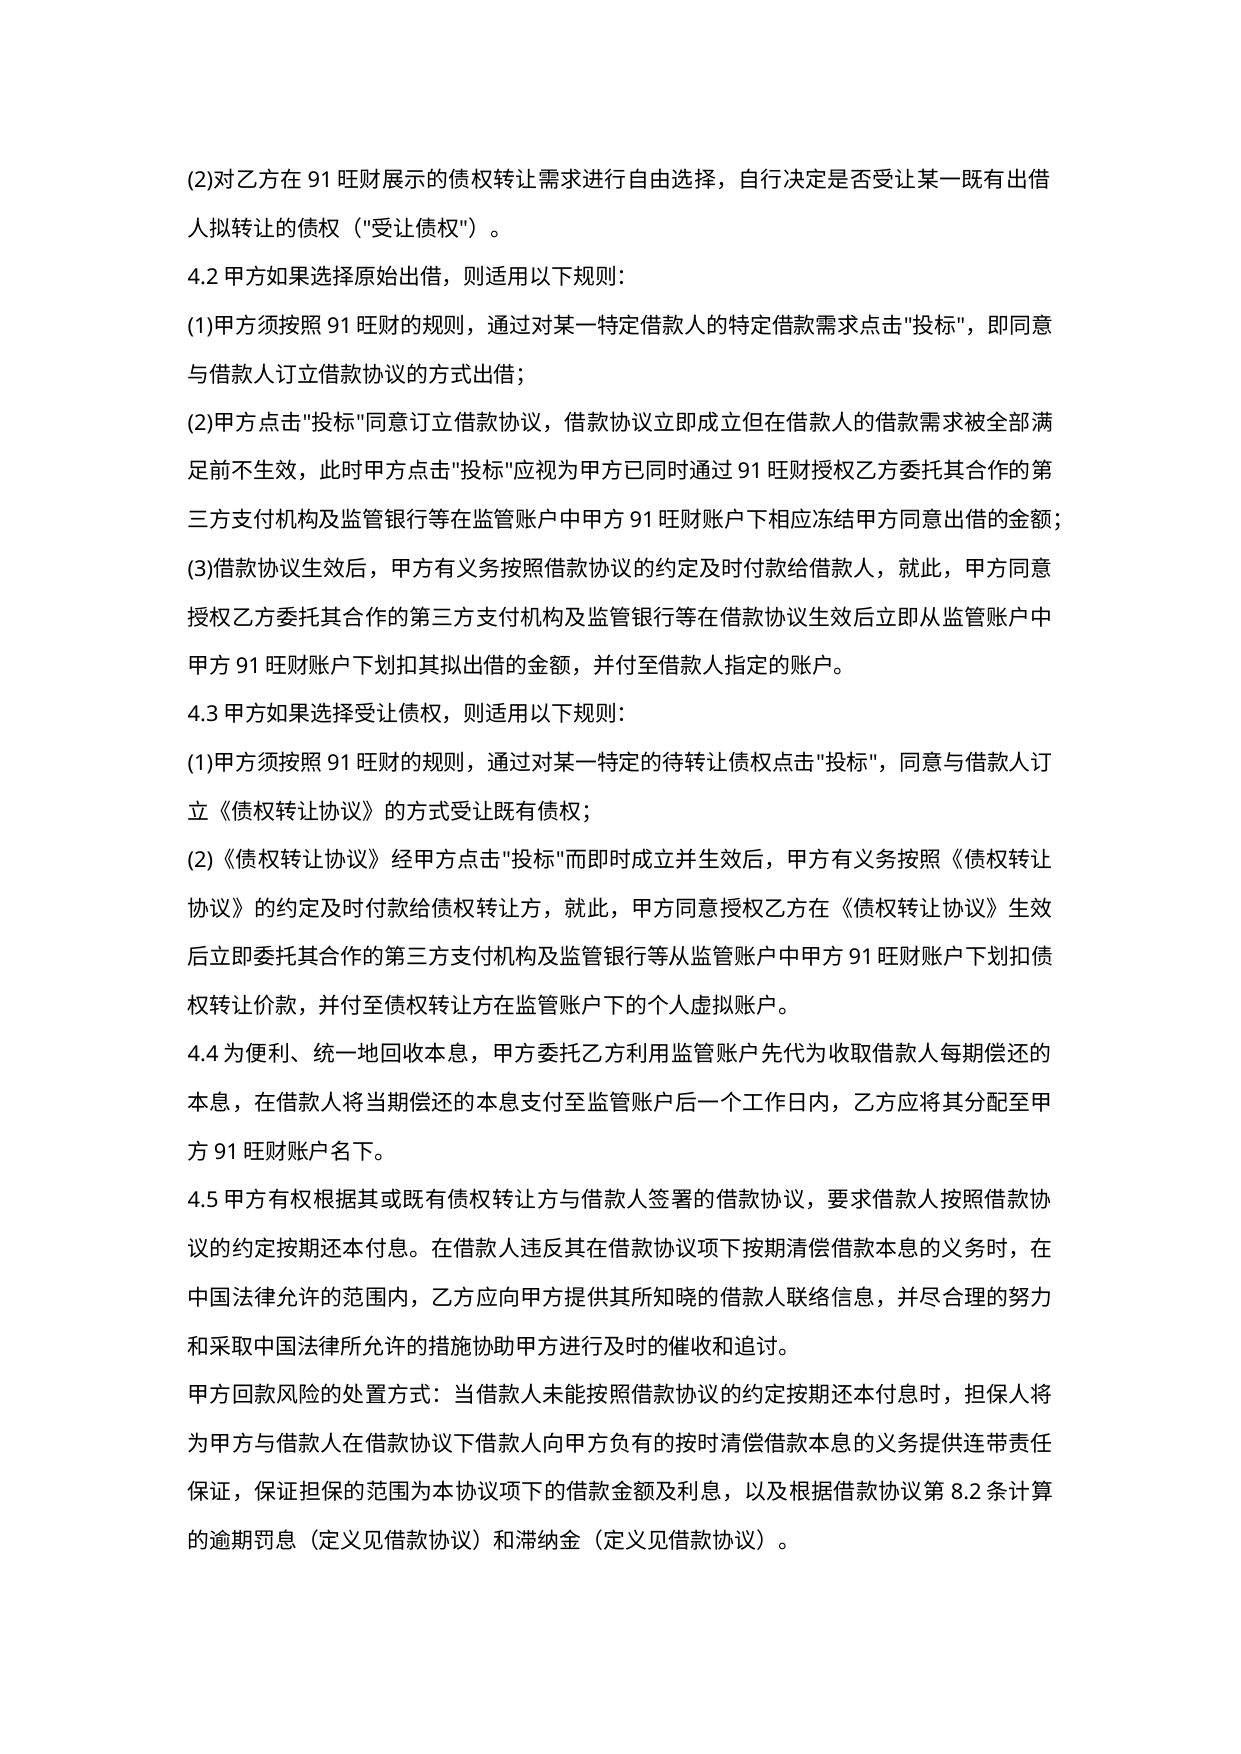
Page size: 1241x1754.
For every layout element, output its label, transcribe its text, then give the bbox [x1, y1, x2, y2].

text 甲方回款风险的处置方式：当借款人未能按照借款协议的约定按期还本付息时，担保人将为甲方与借款人在借款协议下借款人向甲方负有的按时清偿借款本息的义务提供连带责任保证，保证担保的范围为本协议项下的借款金额及利息，以及根据借款协议第8.2条计算的逾期罚息（定义见借款协议）和滞纳金（定义见借款协议）。 [187, 1377, 1053, 1555]
text 4.4为便利、统一地回收本息，甲方委托乙方利用监管账户先代为收取借款人每期偿还的本息，在借款人将当期偿还的本息支付至监管账户后一个工作日内，乙方应将其分配至甲方91旺财账户名下。 [187, 1036, 1053, 1166]
text 4.3甲方如果选择受让债权，则适用以下规则： [187, 696, 1053, 729]
text (2)《债权转让协议》经甲方点击"投标"而即时成立并生效后，甲方有义务按照《债权转让协议》的约定及时付款给债权转让方，就此，甲方同意授权乙方在《债权转让协议》生效后立即委托其合作的第三方支付机构及监管银行等从监管账户中甲方91旺财账户下划扣债权转让价款，并付至债权转让方在监管账户下的个人虚拟账户。 [187, 842, 1053, 1020]
text (2)甲方点击"投标"同意订立借款协议，借款协议立即成立但在借款人的借款需求被全部满足前不生效，此时甲方点击"投标"应视为甲方已同时通过91旺财授权乙方委托其合作的第三方支付机构及监管银行等在监管账户中甲方91旺财账户下相应冻结甲方同意出借的金额； [187, 404, 1053, 534]
text (2)对乙方在91旺财展示的债权转让需求进行自由选择，自行决定是否受让某一既有出借人拟转让的债权（"受让债权"）。 [187, 162, 1053, 243]
text (1)甲方须按照91旺财的规则，通过对某一特定借款人的特定借款需求点击"投标"，即同意与借款人订立借款协议的方式出借； [187, 307, 1053, 389]
text (1)甲方须按照91旺财的规则，通过对某一特定的待转让债权点击"投标"，同意与借款人订立《债权转让协议》的方式受让既有债权； [187, 744, 1053, 826]
text 4.2甲方如果选择原始出借，则适用以下规则： [187, 259, 1053, 292]
text (3)借款协议生效后，甲方有义务按照借款协议的约定及时付款给借款人，就此，甲方同意授权乙方委托其合作的第三方支付机构及监管银行等在借款协议生效后立即从监管账户中甲方91旺财账户下划扣其拟出借的金额，并付至借款人指定的账户。 [187, 550, 1053, 680]
text 4.5甲方有权根据其或既有债权转让方与借款人签署的借款协议，要求借款人按照借款协议的约定按期还本付息。在借款人违反其在借款协议项下按期清偿借款本息的义务时，在中国法律允许的范围内，乙方应向甲方提供其所知晓的借款人联络信息，并尽合理的努力和采取中国法律所允许的措施协助甲方进行及时的催收和追讨。 [187, 1182, 1053, 1361]
